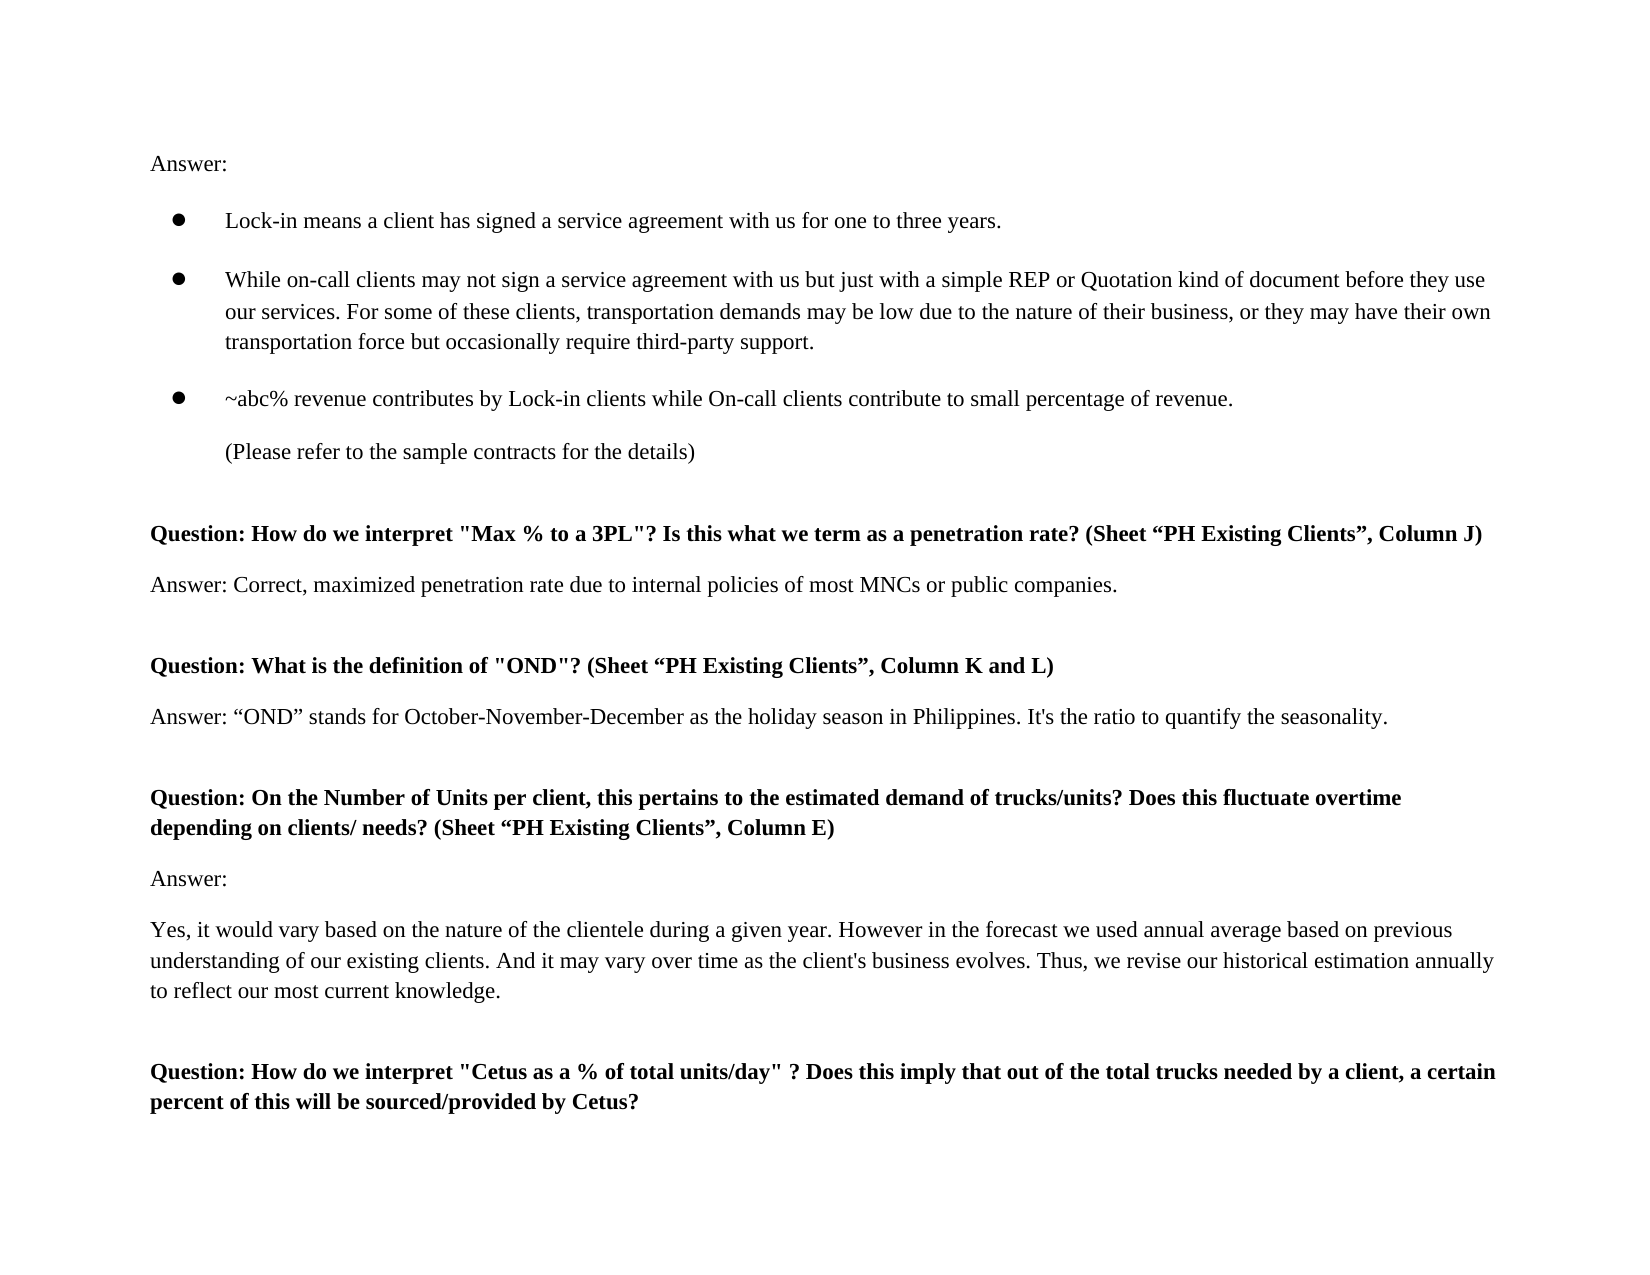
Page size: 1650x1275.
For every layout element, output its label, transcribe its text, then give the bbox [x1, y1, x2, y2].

text Question: On the Number of Units per client, this pertains to the estimated demand of trucks/units? Does this fluctuate overtime depending on clients/ needs? (Sheet “PH Existing Clients”, Column E) [150, 784, 1500, 841]
list ~abc% revenue contributes by Lock-in clients while On-call clients contribute to small percentage of revenue. [187, 379, 1500, 413]
text Question: How do we interpret "Cetus as a % of total units/day" ? Does this imply that out of the total trucks needed by a client, a certain percent of this will be sourced/provided by Cetus? [150, 1058, 1500, 1115]
text Answer: Correct, maximized penetration rate due to internal policies of most MNCs or public companies. [150, 571, 1500, 597]
text Answer: [150, 866, 1500, 892]
text Answer: [150, 150, 1500, 176]
text (Please refer to the sample contracts for the details) [225, 438, 1500, 465]
text Question: How do we interpret "Max % to a 3PL"? Is this what we term as a penetration rate? (Sheet “PH Existing Clients”, Column J) [150, 520, 1500, 546]
list Lock-in means a client has signed a service agreement with us for one to three years. [187, 201, 1500, 234]
text Yes, it would vary based on the nature of the clientele during a given year. However in the forecast we used annual average based on previous understanding of our existing clients. And it may vary over time as the client's business evolves. Thus, we revise our historical estimation annually to reflect our most current knowledge. [150, 917, 1500, 1003]
list While on-call clients may not sign a service agreement with us but just with a simple REP or Quotation kind of document before they use our services. For some of these clients, transportation demands may be low due to the nature of their business, or they may have their own transportation force but occasionally require third-party support. [187, 260, 1500, 354]
text Answer: “OND” stands for October-November-December as the holiday season in Philippines. It's the ratio to quantify the seasonality. [150, 703, 1500, 729]
text Question: What is the definition of "OND"? (Sheet “PH Existing Clients”, Column K and L) [150, 652, 1500, 678]
